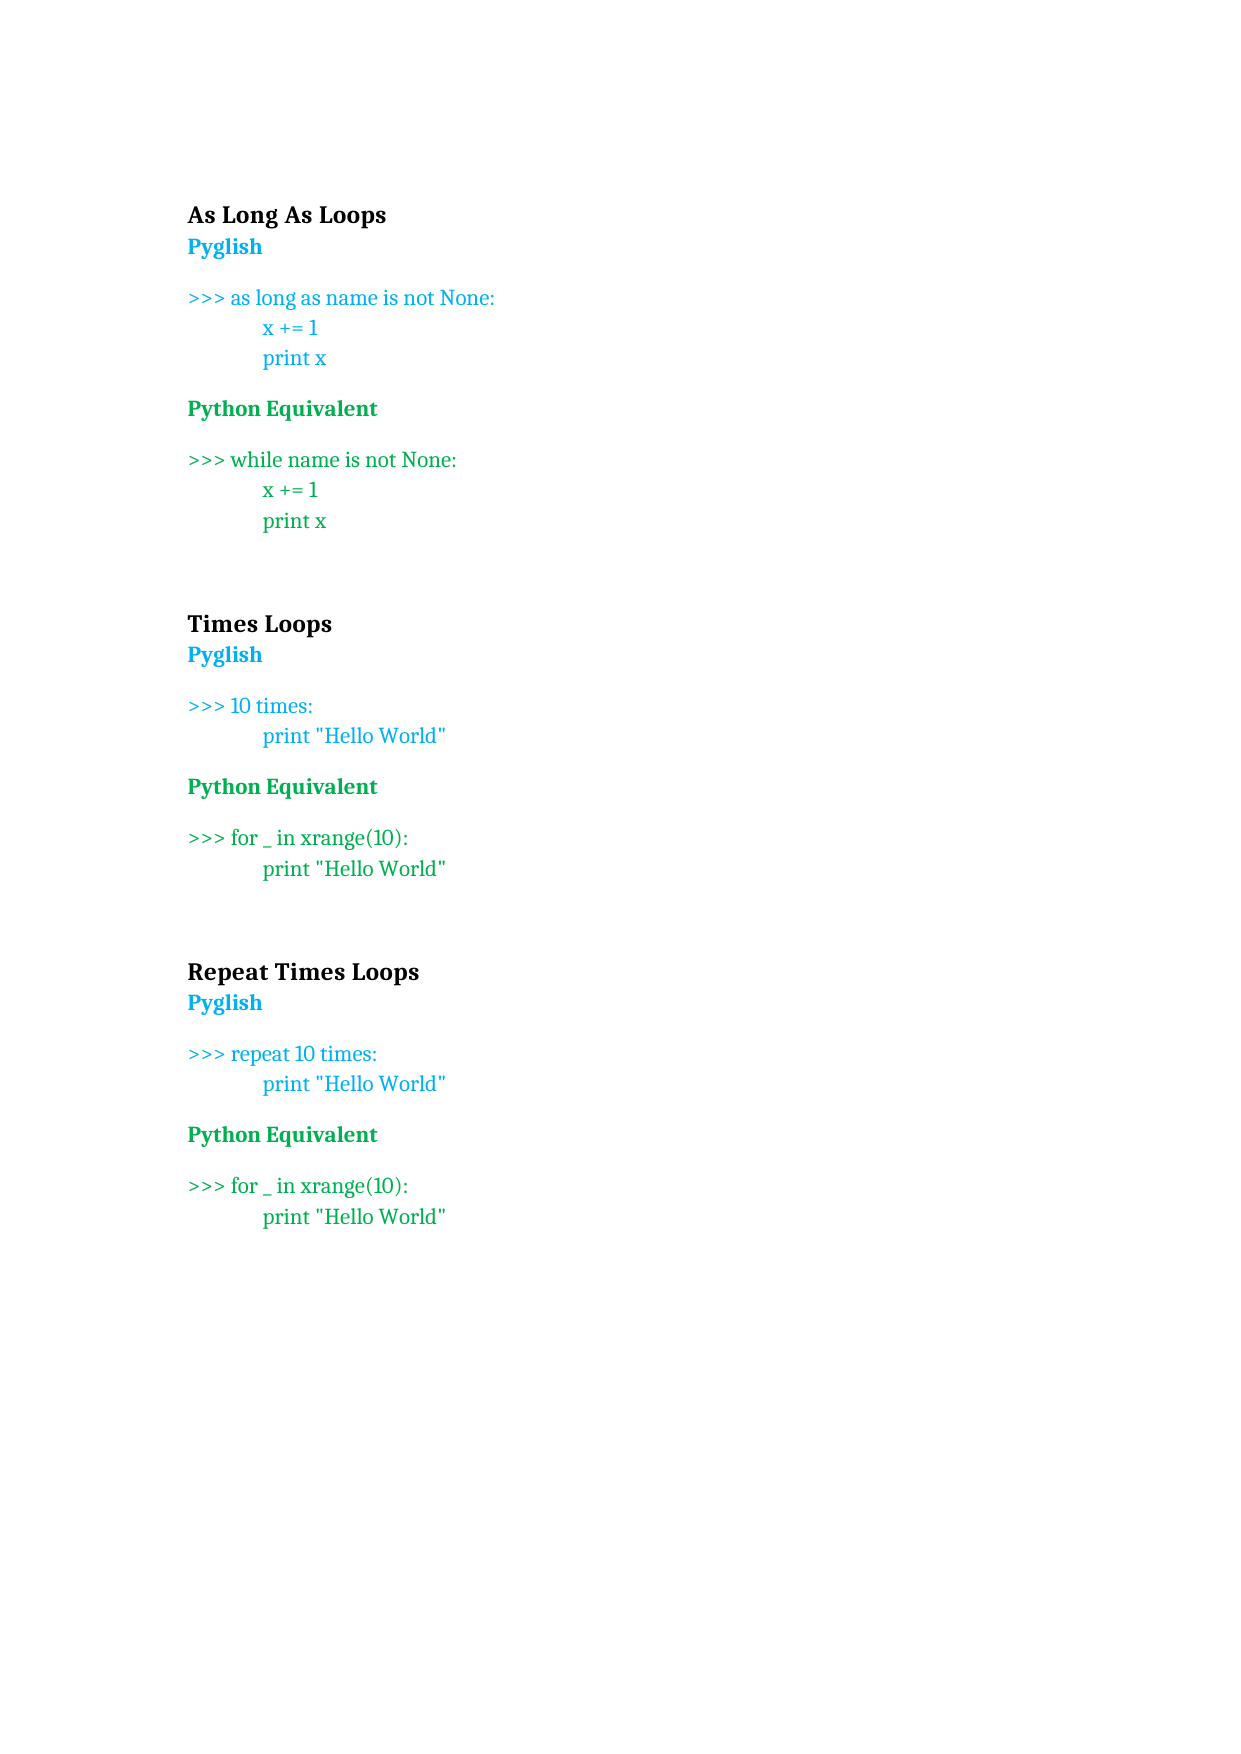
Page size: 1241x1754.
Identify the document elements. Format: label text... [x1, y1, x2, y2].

text >>> repeat 10 times: print "Hello World" [187, 1041, 1053, 1097]
text >>> as long as name is not None: x += 1 print x [187, 284, 1053, 371]
text Pyglish [187, 642, 1053, 668]
subtitle Repeat Times Loops [187, 957, 1053, 986]
text >>> while name is not None: x += 1 print x [187, 447, 1053, 534]
text >>> 10 times: print "Hello World" [187, 693, 1053, 749]
text Pyglish [187, 990, 1053, 1016]
subtitle Times Loops [187, 609, 1053, 638]
text Python Equivalent [187, 1122, 1053, 1148]
text Pyglish [187, 233, 1053, 260]
text >>> for _ in xrange(10): print "Hello World" [187, 1173, 1053, 1230]
text Python Equivalent [187, 396, 1053, 422]
text Python Equivalent [187, 774, 1053, 801]
text >>> for _ in xrange(10): print "Hello World" [187, 825, 1053, 882]
subtitle As Long As Loops [187, 201, 1053, 230]
